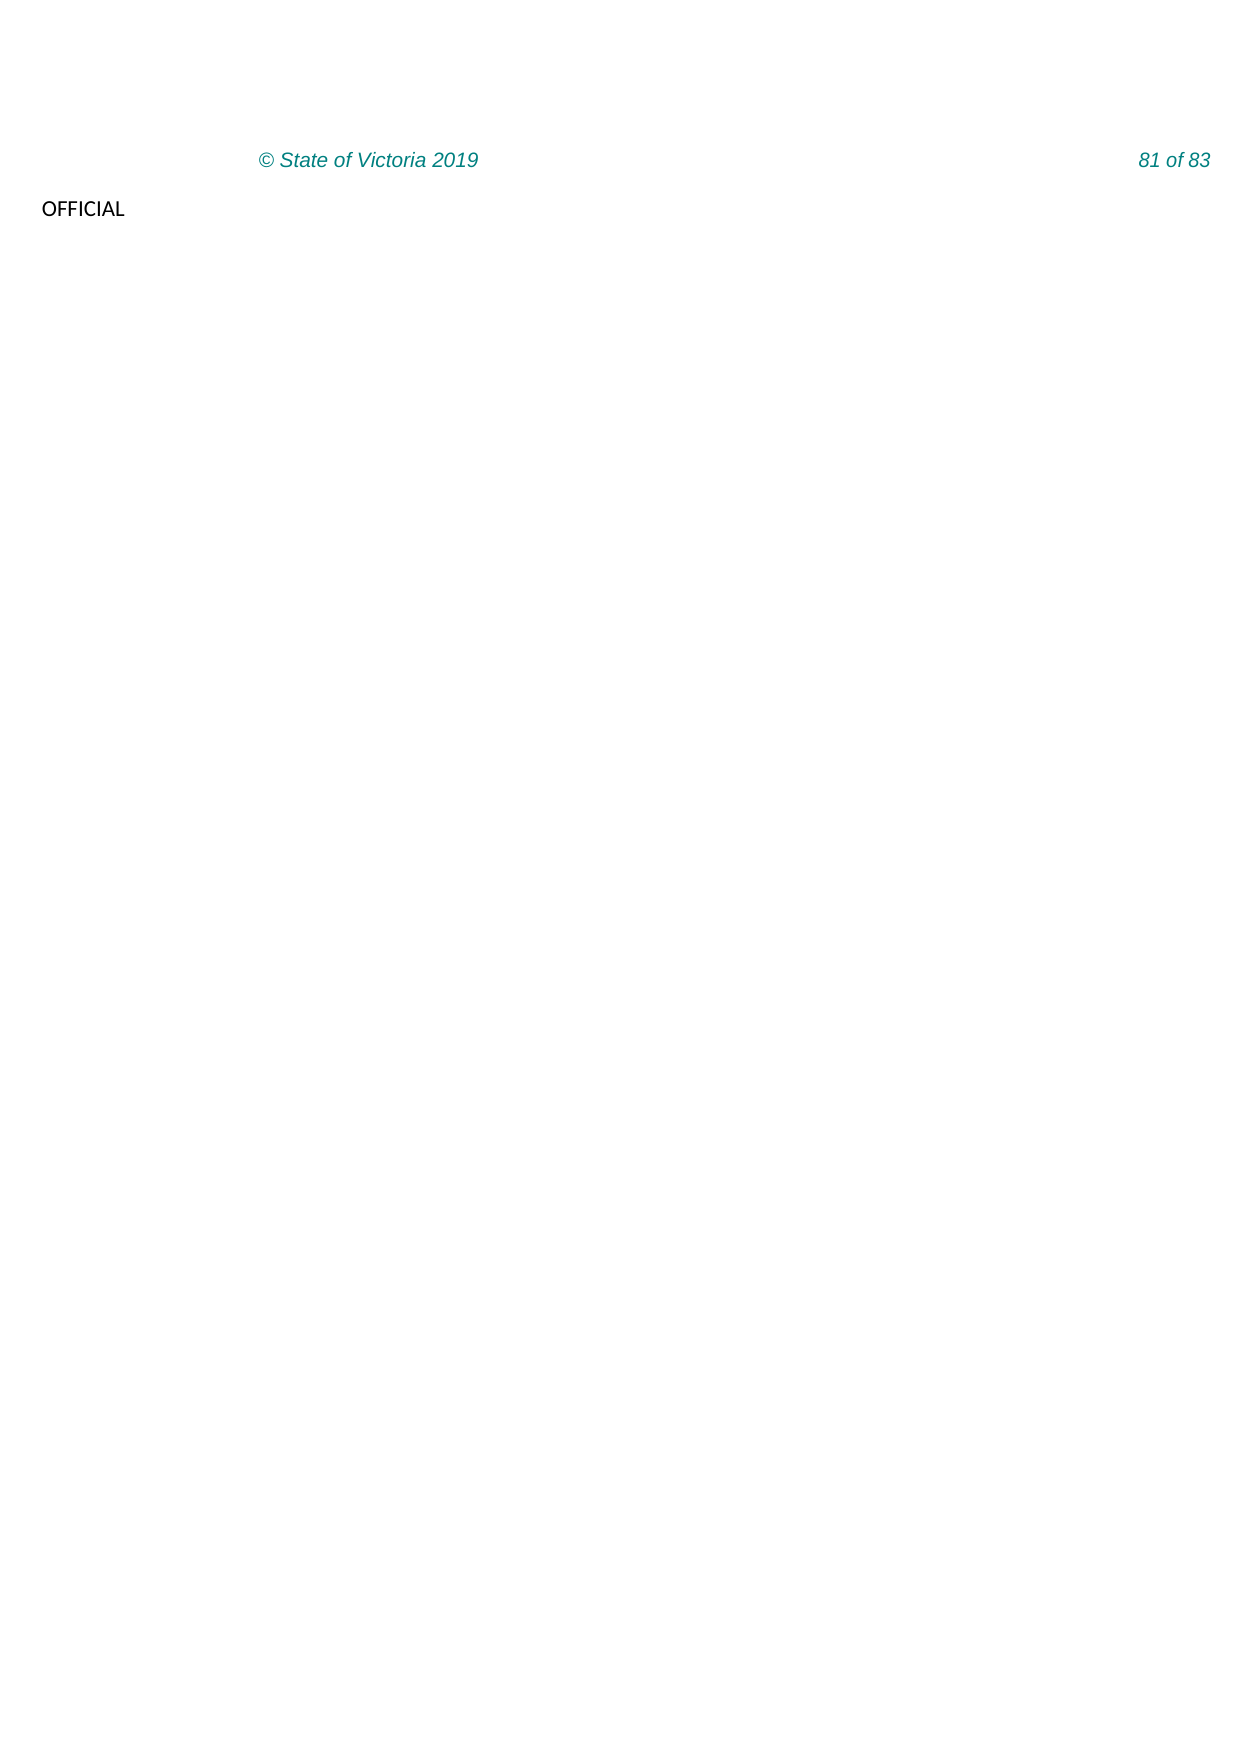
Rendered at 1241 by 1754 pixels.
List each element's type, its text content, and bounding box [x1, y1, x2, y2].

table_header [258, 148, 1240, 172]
text OFFICIAL [42, 194, 1090, 222]
